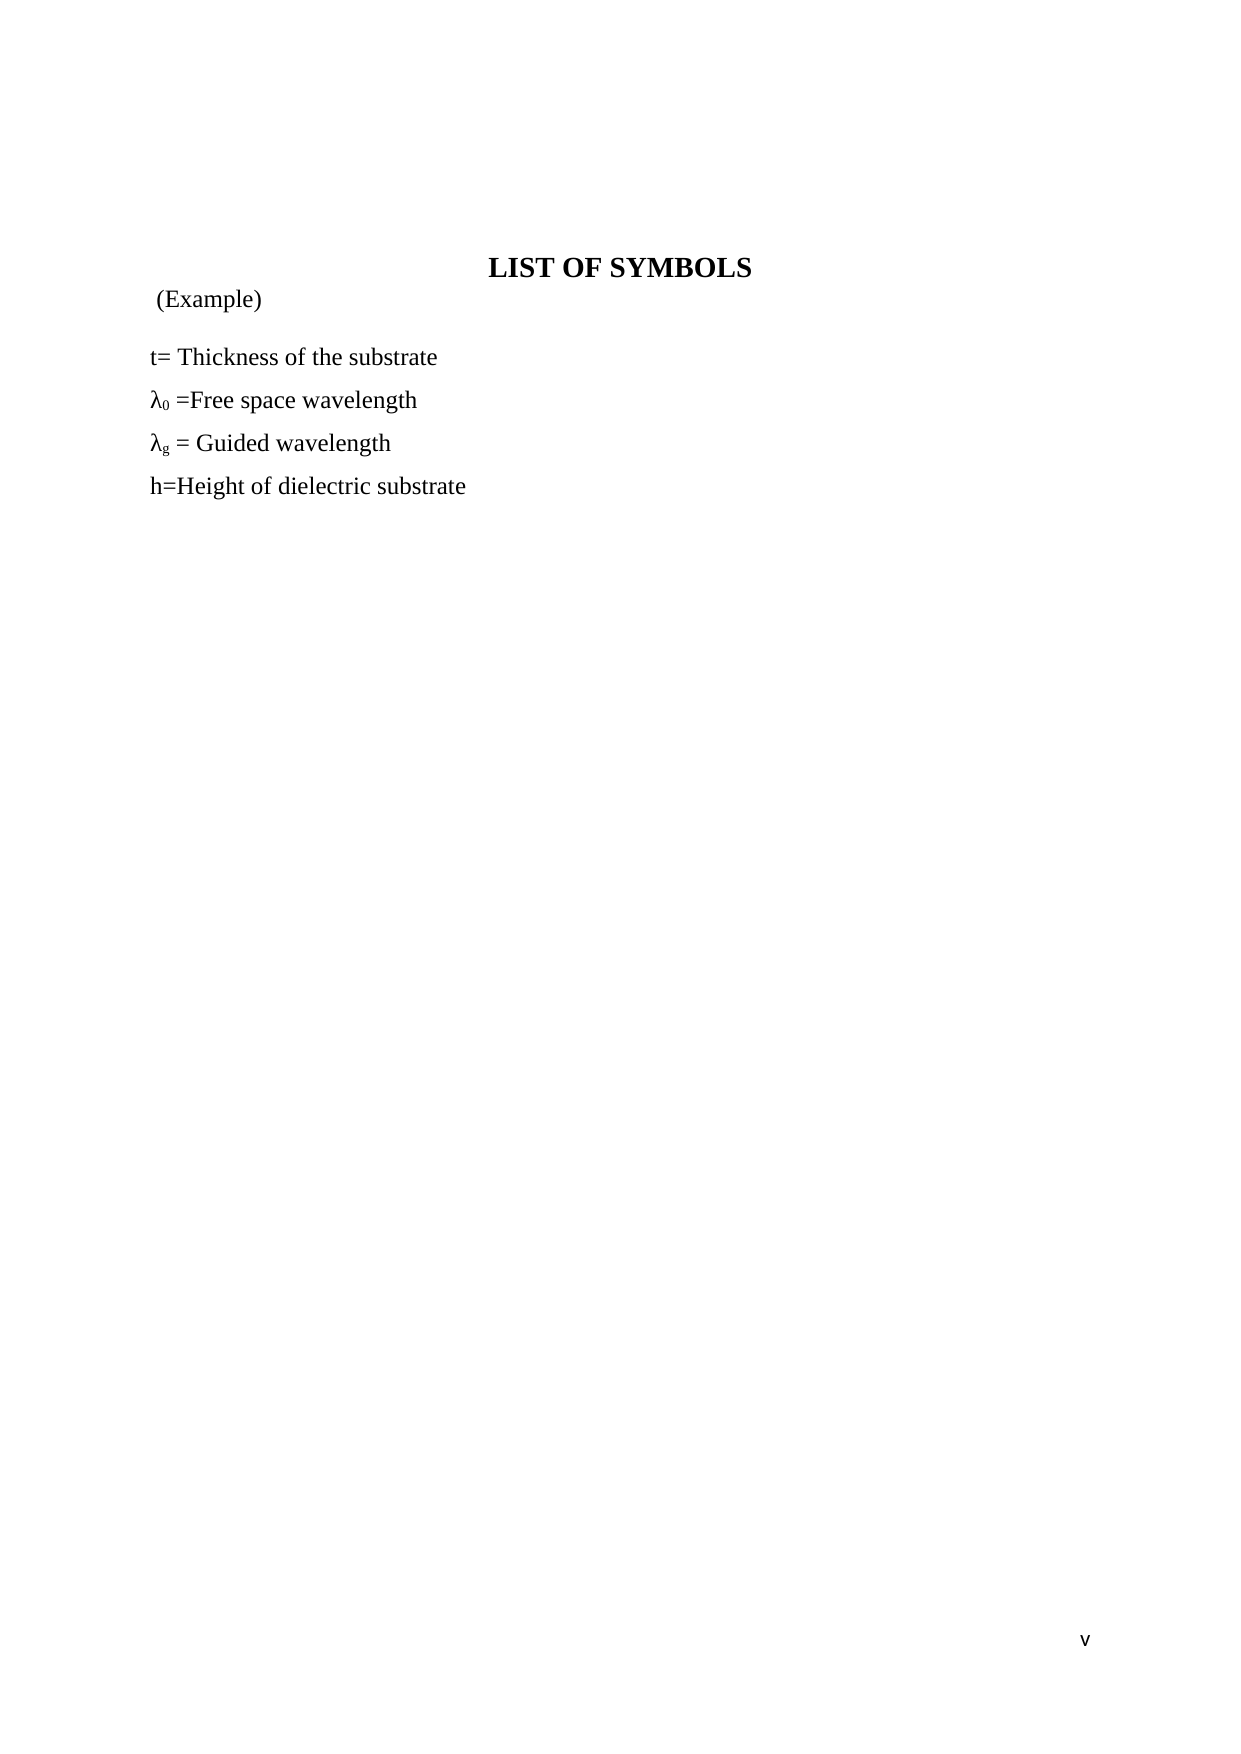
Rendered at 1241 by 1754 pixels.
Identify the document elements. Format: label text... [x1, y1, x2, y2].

text h=Height of dielectric substrate [150, 471, 1090, 500]
text λ0 =Free space wavelength [150, 385, 1090, 413]
text (Example) [150, 284, 1090, 313]
text t= Thickness of the substrate [150, 342, 1090, 370]
text LIST OF SYMBOLS [150, 251, 1090, 284]
text λg = Guided wavelength [150, 428, 1090, 457]
